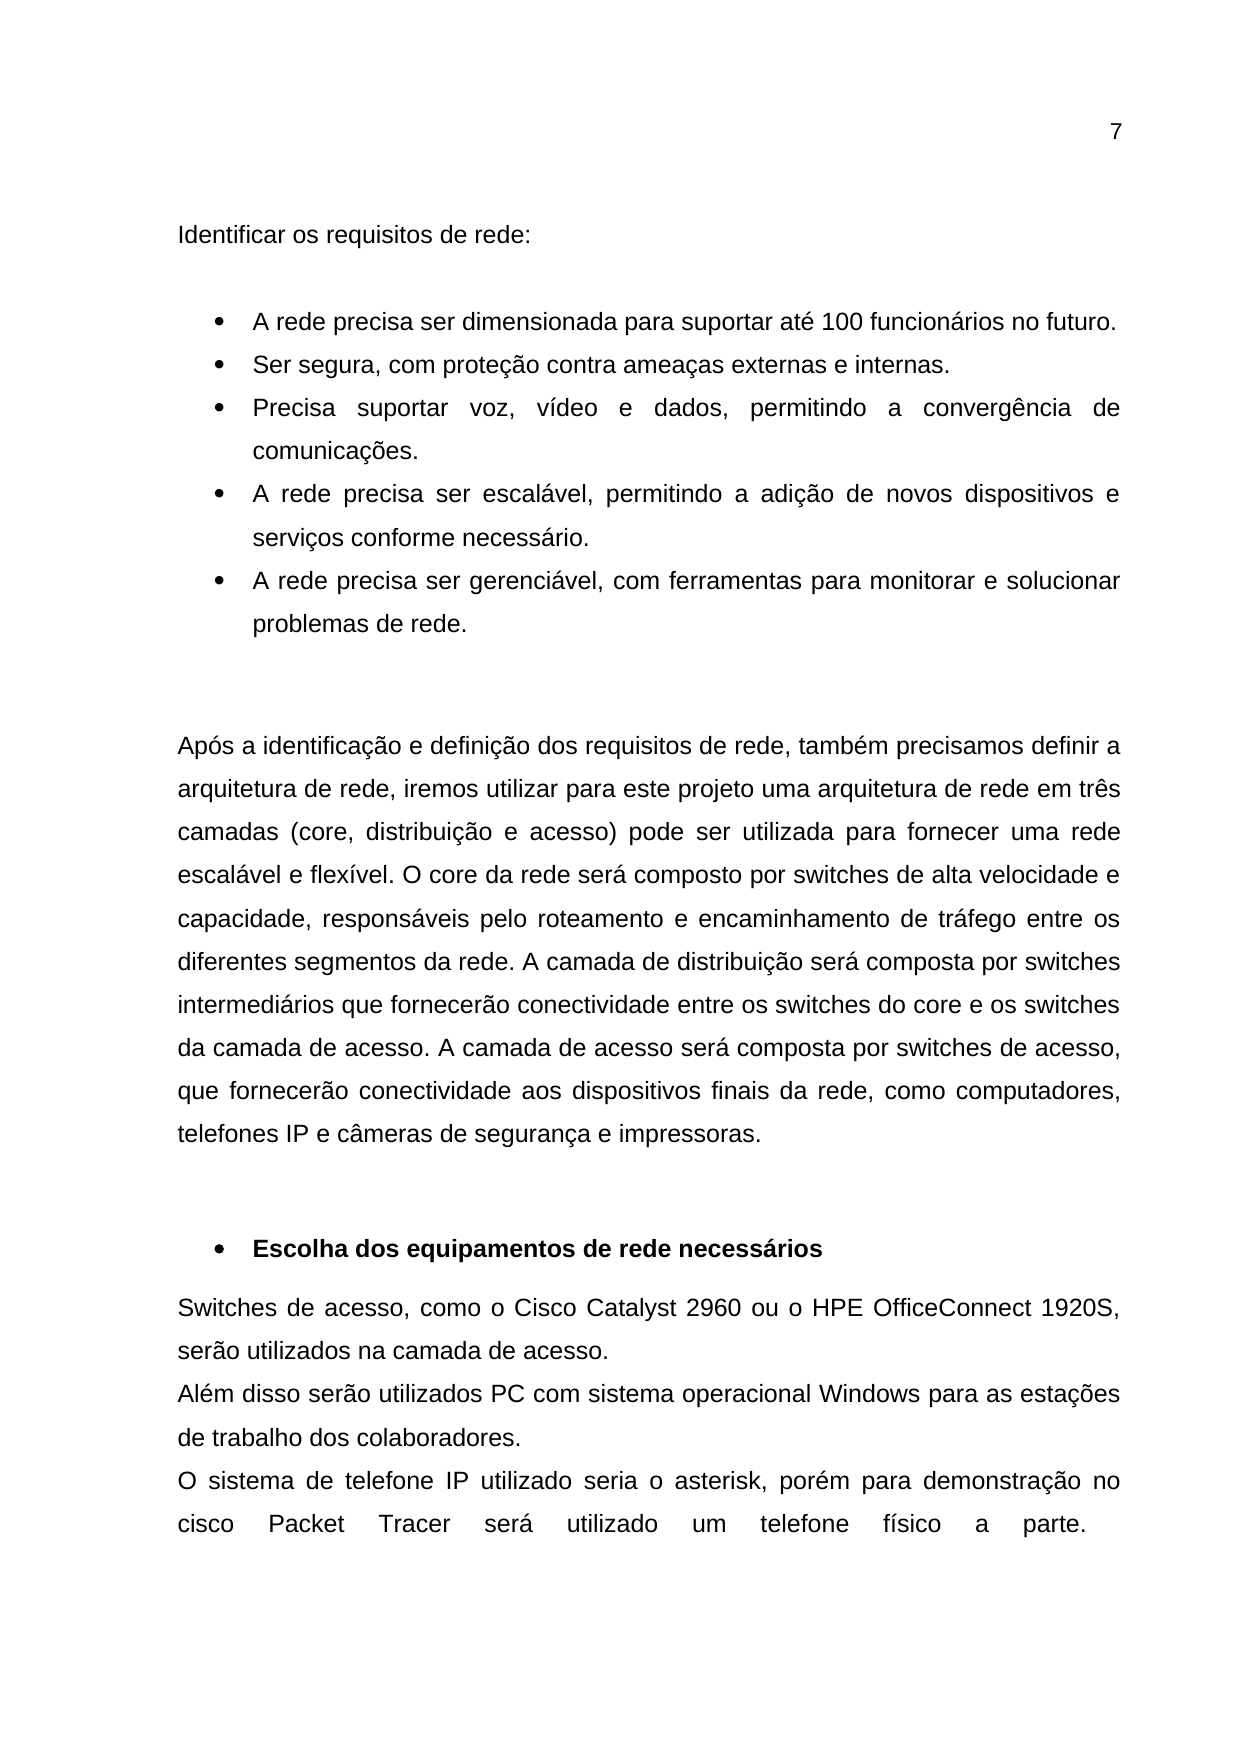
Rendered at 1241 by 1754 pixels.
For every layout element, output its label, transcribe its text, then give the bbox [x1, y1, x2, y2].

text Switches de acesso, como o Cisco Catalyst 2960 ou o HPE OfficeConnect 1920S, serão utilizados na camada de acesso. [177, 1293, 1122, 1365]
text Após a identificação e definição dos requisitos de rede, também precisamos definir a arquitetura de rede, iremos utilizar para este projeto uma arquitetura de rede em três camadas (core, distribuição e acesso) pode ser utilizada para fornecer uma rede escalável e flexível. O core da rede será composto por switches de alta velocidade e capacidade, responsáveis pelo roteamento e encaminhamento de tráfego entre os diferentes segmentos da rede. A camada de distribuição será composta por switches intermediários que fornecerão conectividade entre os switches do core e os switches da camada de acesso. A camada de acesso será composta por switches de acesso, que fornecerão conectividade aos dispositivos finais da rede, como computadores, telefones IP e câmeras de segurança e impressoras. [177, 731, 1122, 1148]
text Identificar os requisitos de rede: [177, 177, 1122, 249]
list A rede precisa ser gerenciável, com ferramentas para monitorar e solucionar problemas de rede. [215, 566, 1122, 638]
list A rede precisa ser dimensionada para suportar até 100 funcionários no futuro. [215, 307, 1122, 335]
list A rede precisa ser escalável, permitindo a adição de novos dispositivos e serviços conforme necessário. [215, 479, 1122, 551]
list Precisa suportar voz, vídeo e dados, permitindo a convergência de comunicações. [215, 393, 1122, 465]
text O sistema de telefone IP utilizado seria o asterisk, porém para demonstração no cisco Packet Tracer será utilizado um telefone físico a parte. [177, 1466, 1122, 1577]
list Ser segura, com proteção contra ameaças externas e internas. [215, 350, 1122, 379]
list Escolha dos equipamentos de rede necessários [215, 1234, 1122, 1263]
text Além disso serão utilizados PC com sistema operacional Windows para as estações de trabalho dos colaboradores. [177, 1379, 1122, 1451]
